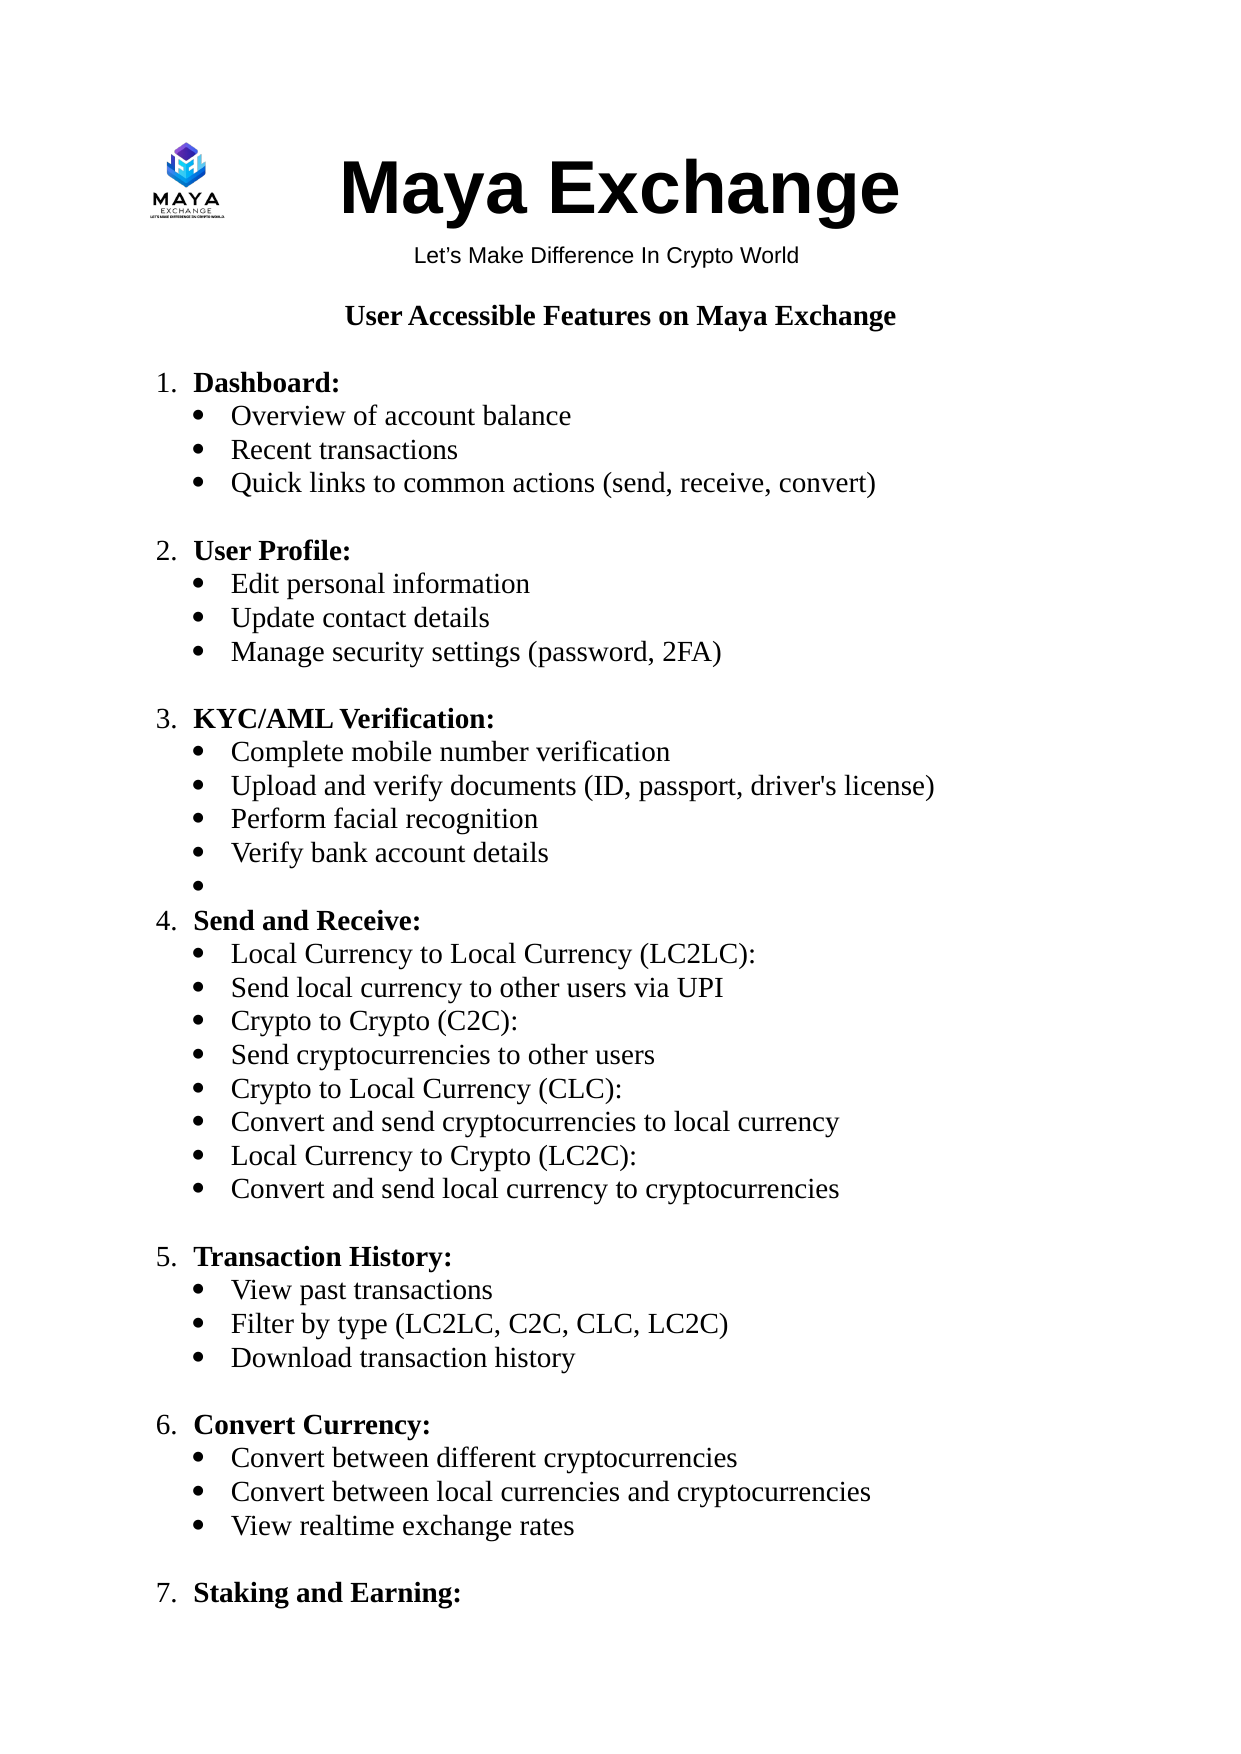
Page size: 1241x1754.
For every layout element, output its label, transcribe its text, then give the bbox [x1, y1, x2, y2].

list Filter by type (LC2LC, C2C, CLC, LC2C) [193, 1306, 1123, 1340]
list Send cryptocurrencies to other users [193, 1037, 1123, 1071]
list Complete mobile number verification [193, 734, 1123, 768]
list Dashboard: [156, 365, 1123, 398]
list User Profile: [156, 533, 1123, 566]
list Convert Currency: [156, 1407, 1123, 1440]
list Perform facial recognition [193, 802, 1123, 835]
list Crypto to Crypto (C2C): [193, 1003, 1123, 1037]
list KYC/AML Verification: [156, 701, 1123, 734]
list Manage security settings (password, 2FA) [193, 634, 1123, 667]
list Transaction History: [156, 1239, 1123, 1272]
list Verify bank account details [193, 835, 1123, 869]
list Update contact details [193, 600, 1123, 634]
list Convert between different cryptocurrencies [193, 1440, 1123, 1474]
picture [118, 118, 254, 254]
list Send local currency to other users via UPI [193, 970, 1123, 1003]
list Convert and send local currency to cryptocurrencies [193, 1172, 1123, 1205]
list Local Currency to Local Currency (LC2LC): [193, 936, 1123, 970]
list Crypto to Local Currency (CLC): [193, 1071, 1123, 1104]
list Edit personal information [193, 566, 1123, 600]
list Recent transactions [193, 432, 1123, 466]
list Staking and Earning: [156, 1575, 1123, 1608]
list Convert between local currencies and cryptocurrencies [193, 1474, 1123, 1508]
list View past transactions [193, 1272, 1123, 1306]
list Quick links to common actions (send, receive, convert) [193, 466, 1123, 499]
text User Accessible Features on Maya Exchange [118, 298, 1123, 331]
list View realtime exchange rates [193, 1508, 1123, 1541]
list Send and Receive: [156, 903, 1123, 936]
list Download transaction history [193, 1340, 1123, 1373]
list Overview of account balance [193, 398, 1123, 432]
list Convert and send cryptocurrencies to local currency [193, 1104, 1123, 1138]
list Local Currency to Crypto (LC2C): [193, 1138, 1123, 1172]
list Upload and verify documents (ID, passport, driver's license) [193, 768, 1123, 802]
